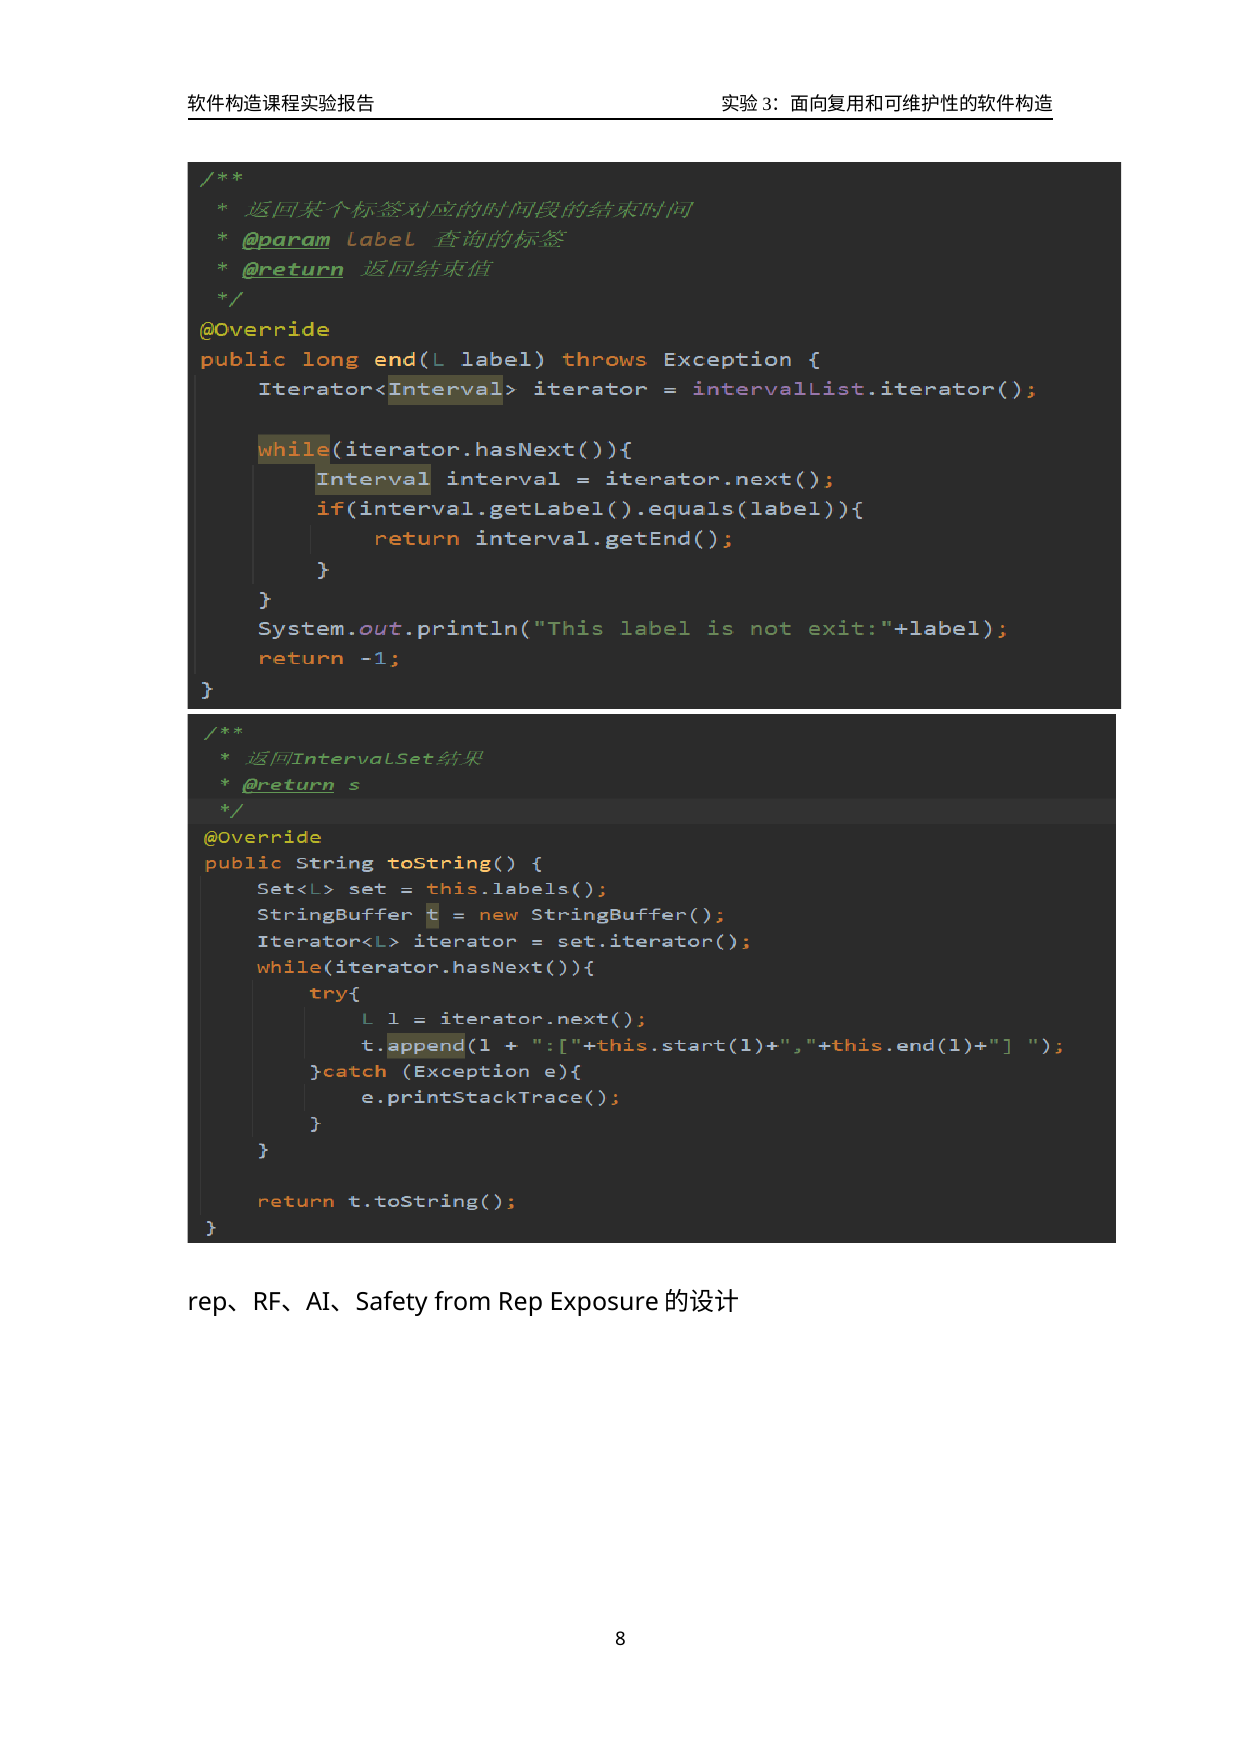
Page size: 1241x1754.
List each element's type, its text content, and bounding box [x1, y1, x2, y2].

picture [187, 714, 1116, 1243]
text rep、RF、AI、Safety from Rep Exposure的设计 [187, 1267, 1053, 1332]
picture [187, 162, 1122, 709]
